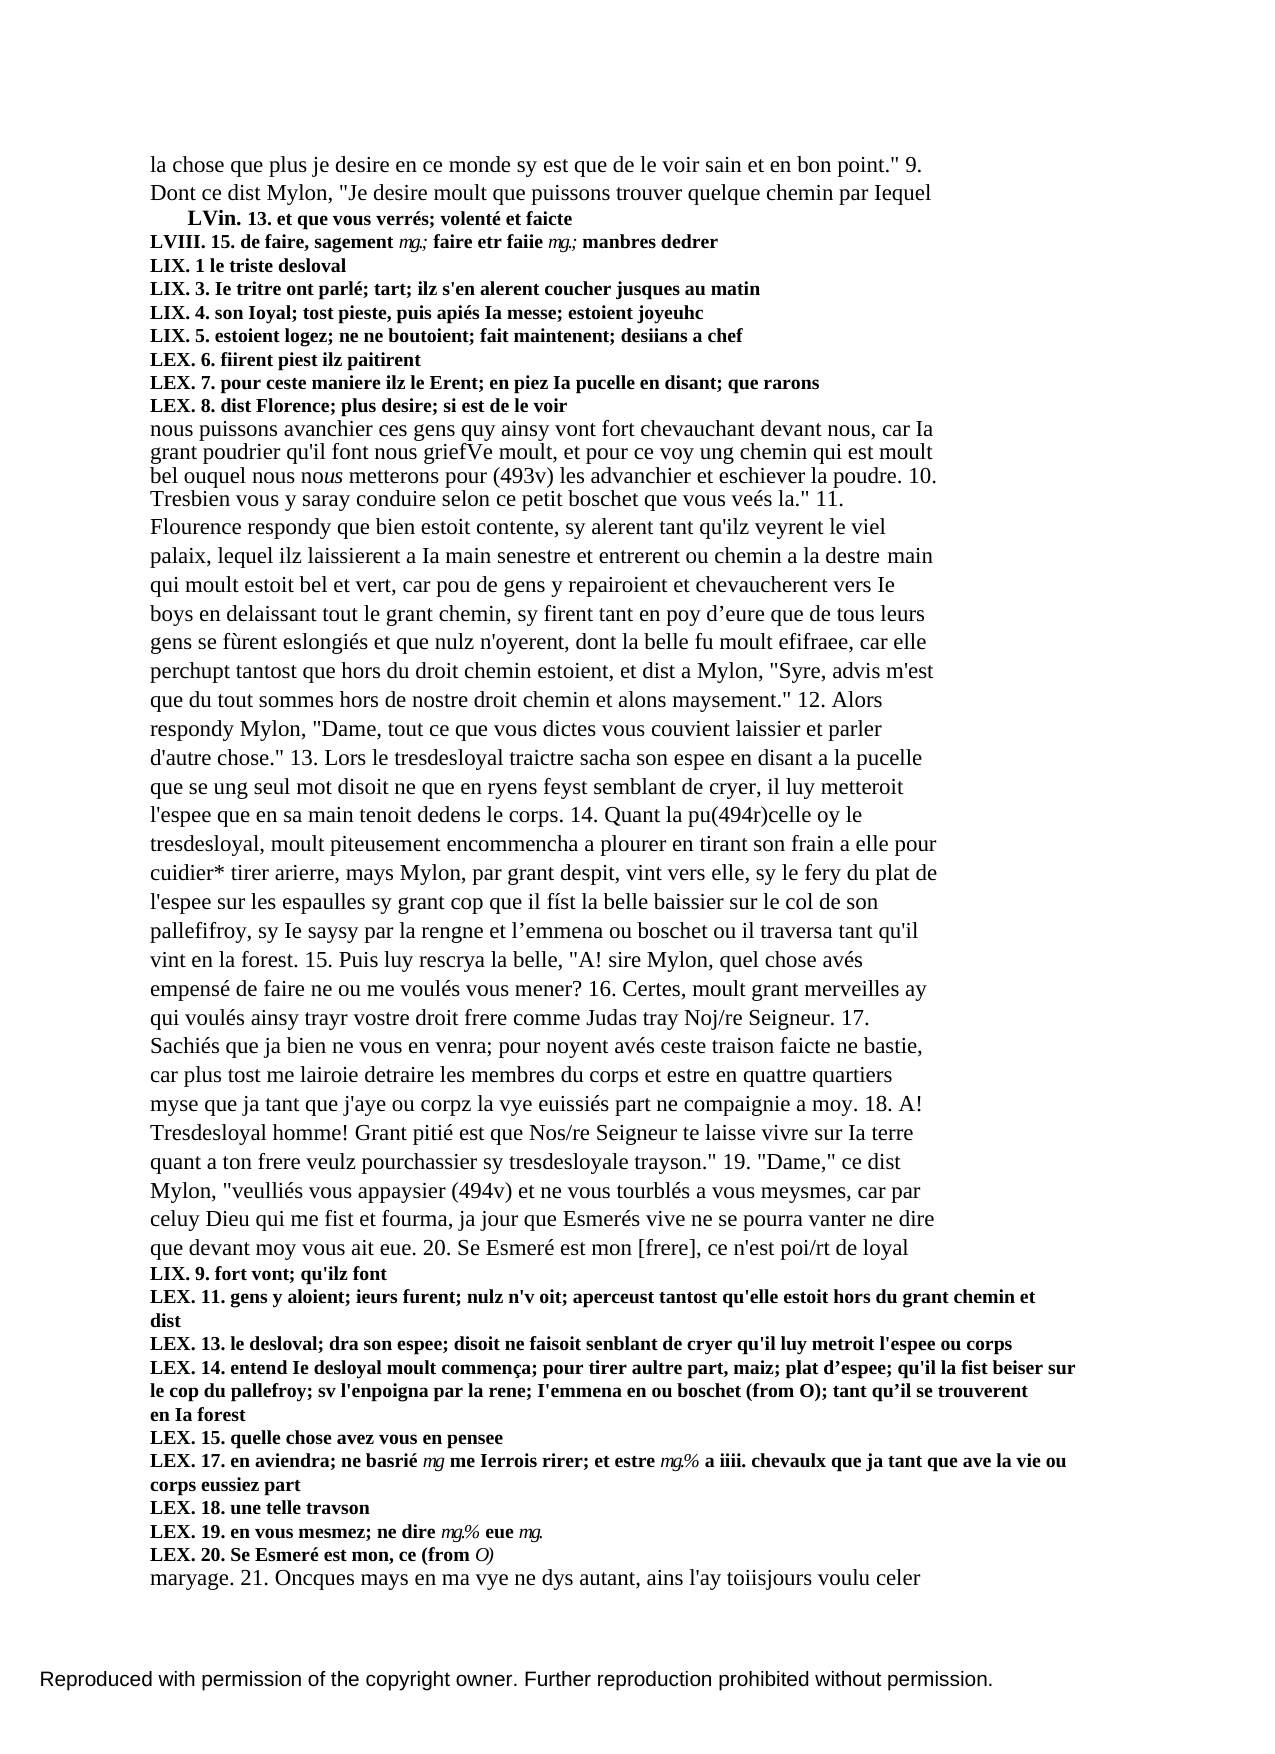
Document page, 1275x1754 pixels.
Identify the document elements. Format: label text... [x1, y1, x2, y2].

text corps eussiez part [150, 1472, 1125, 1496]
text LVin. 13. et que vous verrés; volenté et faicte LVIII. 15. de faire, sagement mg.; faire etr faiie mg.; manbres dedrer LIX. 1 le triste desloval [150, 207, 1125, 277]
text LIX. 3. Ie tritre ont parlé; tart; ilz s'en alerent coucher jusques au matin LIX. 4. son Ioyal; tost pieste, puis apiés Ia messe; estoient joyeuhc LIX. 5. estoient logez; ne ne boutoient; fait maintenent; desiians a chef LEX. 6. fiirent piest ilz paitirent [150, 277, 1125, 371]
text LEX. 7. pour ceste maniere ilz le Erent; en piez Ia pucelle en disant; que rarons LEX. 8. dist Florence; plus desire; si est de le voir nous puissons avanchier ces gens quy ainsy vont fort chevauchant devant nous, car Ia grant poudrier qu'il font nous griefVe moult, et pour ce voy ung chemin qui est moult bel ouquel nous nous metterons pour (493v) les advanchier et eschiever la poudre. 10. Tresbien vous y saray conduire selon ce petit boschet que vous veés la." 11. [150, 371, 1125, 511]
text LIX. 9. fort vont; qu'ilz font [150, 1262, 1125, 1285]
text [150, 1543, 1125, 1590]
text LEX. 11. gens y aloient; ieurs furent; nulz n'v oit; aperceust tantost qu'elle estoit hors du grant chemin et dist [150, 1285, 1125, 1332]
text LEX. 13. le desloval; dra son espee; disoit ne faisoit senblant de cryer qu'il luy metroit l'espee ou corps LEX. 14. entend Ie desloyal moult commença; pour tirer aultre part, maiz; plat d’espee; qu'il la fist beiser sur le cop du pallefroy; sv l'enpoigna par la rene; I'emmena en ou boschet (from O); tant qu’il se trouverent en Ia forest [150, 1332, 1125, 1426]
text Flourence respondy que bien estoit contente, sy alerent tant qu'ilz veyrent le viel palaix, lequel ilz laissierent a Ia main senestre et entrerent ou chemin a la destre main qui moult estoit bel et vert, car pou de gens y repairoient et chevaucherent vers Ie boys en delaissant tout le grant chemin, sy firent tant en poy d’eure que de tous leurs gens se fùrent eslongiés et que nulz n'oyerent, dont la belle fu moult efifraee, car elle perchupt tantost que hors du droit chemin estoient, et dist a Mylon, "Syre, advis m'est que du tout sommes hors de nostre droit chemin et alons maysement." 12. Alors respondy Mylon, "Dame, tout ce que vous dictes vous couvient laissier et parler d'autre chose." 13. Lors le tresdesloyal traictre sacha son espee en disant a la pucelle que se ung seul mot disoit ne que en ryens feyst semblant de cryer, il luy metteroit l'espee que en sa main tenoit dedens le corps. 14. Quant la pu(494r)celle oy le tresdesloyal, moult piteusement encommencha a plourer en tirant son frain a elle pour cuidier* tirer arierre, mays Mylon, par grant despit, vint vers elle, sy le fery du plat de l'espee sur les espaulles sy grant cop que il físt la belle baissier sur le col de son pallefifroy, sy Ie saysy par la rengne et l’emmena ou boschet ou il traversa tant qu'il vint en la forest. 15. Puis luy rescrya la belle, "A! sire Mylon, quel chose avés empensé de faire ne ou me voulés vous mener? 16. Certes, moult grant merveilles ay qui voulés ainsy trayr vostre droit frere comme Judas tray Noj/re Seigneur. 17. Sachiés que ja bien ne vous en venra; pour noyent avés ceste traison faicte ne bastie, car plus tost me lairoie detraire les membres du corps et estre en quattre quartiers myse que ja tant que j'aye ou corpz la vye euissiés part ne compaignie a moy. 18. A! Tresdesloyal homme! Grant pitié est que Nos/re Seigneur te laisse vivre sur Ia terre quant a ton frere veulz pourchassier sy tresdesloyale trayson." 19. "Dame," ce dist Mylon, "veulliés vous appaysier (494v) et ne vous tourblés a vous meysmes, car par celuy Dieu qui me fist et fourma, ja jour que Esmerés vive ne se pourra vanter ne dire que devant moy vous ait eue. 20. Se Esmeré est mon [frere], ce n'est poi/rt de loyal [150, 511, 1125, 1262]
text LEX. 18. une telle travson [150, 1496, 1125, 1519]
text LEX. 19. en vous mesmez; ne dire mg.% eue mg. [150, 1519, 1125, 1543]
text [150, 149, 1125, 207]
text LEX. 15. quelle chose avez vous en pensee [150, 1426, 1125, 1449]
text LEX. 17. en aviendra; ne basrié mg me Ierrois rirer; et estre mg.% a iiii. chevaulx que ja tant que ave la vie ou [150, 1449, 1125, 1472]
